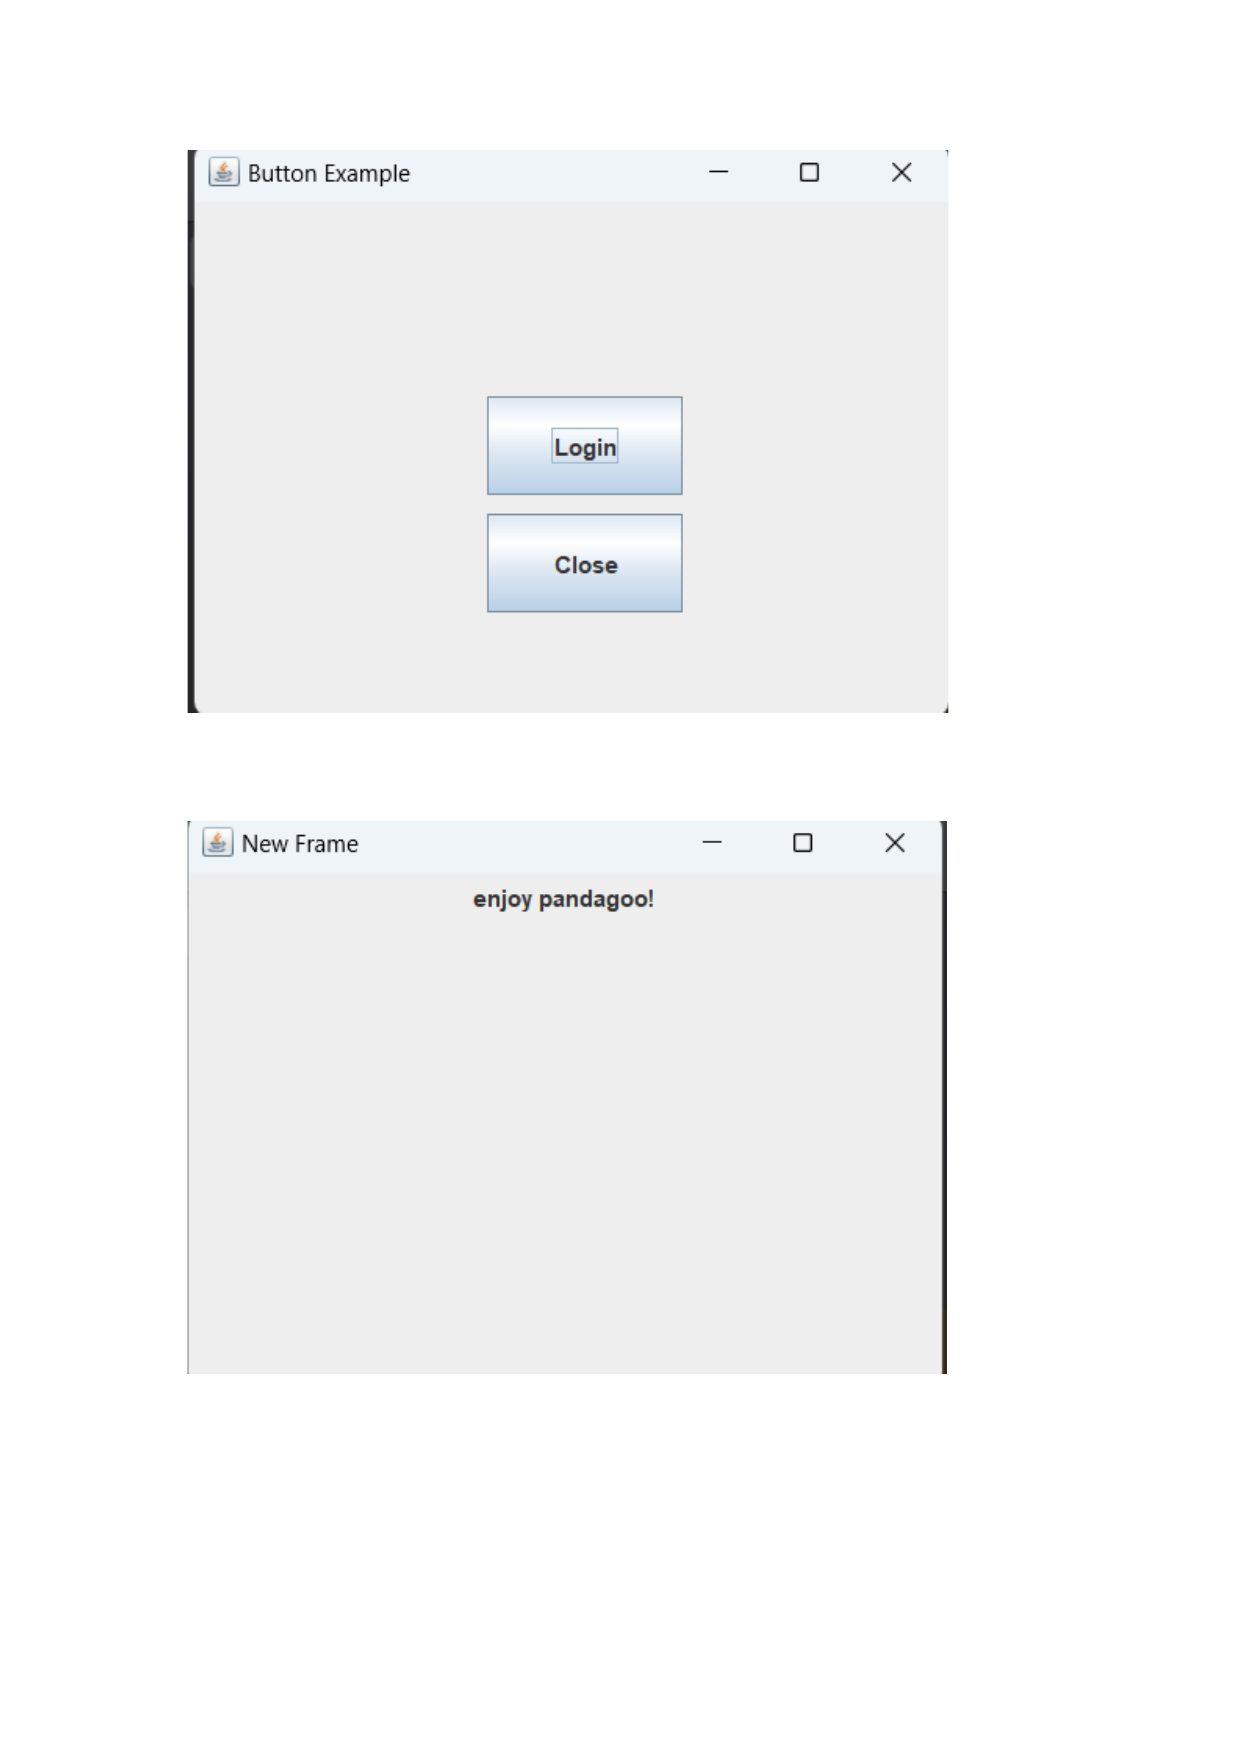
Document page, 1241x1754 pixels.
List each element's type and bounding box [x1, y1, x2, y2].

picture [187, 150, 949, 713]
picture [187, 821, 947, 1374]
